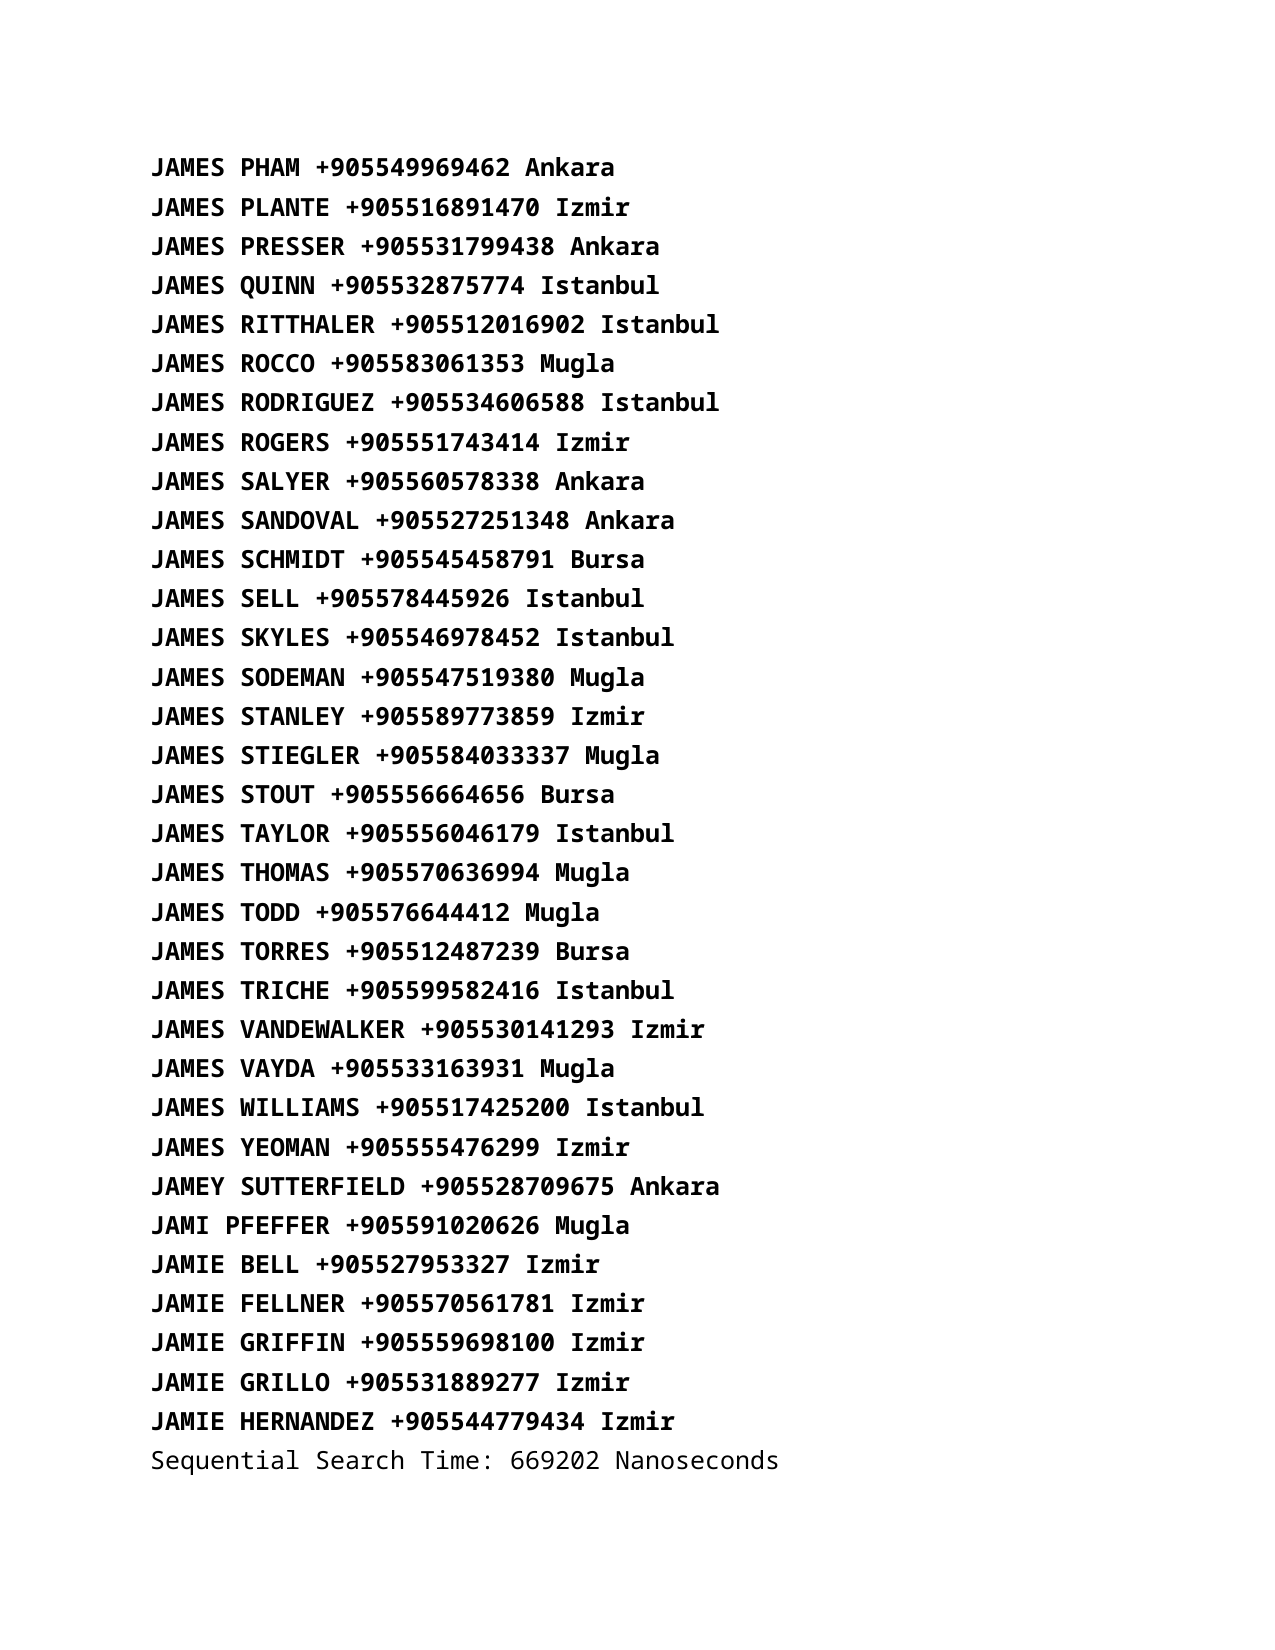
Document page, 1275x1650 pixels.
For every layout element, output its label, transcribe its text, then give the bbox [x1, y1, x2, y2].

text JAMI PFEFFER +905591020626 Mugla [150, 1207, 1125, 1242]
text JAMES SODEMAN +905547519380 Mugla [150, 659, 1125, 693]
text Sequential Search Time: 669202 Nanoseconds [150, 1442, 1125, 1477]
text JAMES PHAM +905549969462 Ankara [150, 150, 1125, 184]
text JAMES SANDOVAL +905527251348 Ankara [150, 502, 1125, 537]
text JAMES TODD +905576644412 Mugla [150, 894, 1125, 928]
text JAMEY SUTTERFIELD +905528709675 Ankara [150, 1168, 1125, 1202]
text JAMIE BELL +905527953327 Izmir [150, 1247, 1125, 1281]
text JAMES STOUT +905556664656 Bursa [150, 777, 1125, 811]
text JAMES THOMAS +905570636994 Mugla [150, 855, 1125, 889]
text JAMIE GRIFFIN +905559698100 Izmir [150, 1325, 1125, 1359]
text JAMIE HERNANDEZ +905544779434 Izmir [150, 1403, 1125, 1437]
text JAMIE GRILLO +905531889277 Izmir [150, 1364, 1125, 1398]
text JAMES WILLIAMS +905517425200 Istanbul [150, 1090, 1125, 1124]
text JAMES TORRES +905512487239 Bursa [150, 933, 1125, 967]
text JAMES SALYER +905560578338 Ankara [150, 463, 1125, 497]
text JAMES PLANTE +905516891470 Izmir [150, 189, 1125, 223]
text JAMES SELL +905578445926 Istanbul [150, 581, 1125, 615]
text JAMES ROCCO +905583061353 Mugla [150, 346, 1125, 380]
text JAMES YEOMAN +905555476299 Izmir [150, 1129, 1125, 1163]
text JAMES TRICHE +905599582416 Istanbul [150, 972, 1125, 1007]
text JAMES RITTHALER +905512016902 Istanbul [150, 307, 1125, 341]
text JAMES QUINN +905532875774 Istanbul [150, 267, 1125, 302]
text JAMES PRESSER +905531799438 Ankara [150, 228, 1125, 262]
text JAMES ROGERS +905551743414 Izmir [150, 424, 1125, 458]
text JAMIE FELLNER +905570561781 Izmir [150, 1286, 1125, 1320]
text JAMES SCHMIDT +905545458791 Bursa [150, 542, 1125, 576]
text JAMES VANDEWALKER +905530141293 Izmir [150, 1012, 1125, 1046]
text JAMES STANLEY +905589773859 Izmir [150, 698, 1125, 732]
text JAMES SKYLES +905546978452 Istanbul [150, 620, 1125, 654]
text JAMES STIEGLER +905584033337 Mugla [150, 737, 1125, 772]
text JAMES VAYDA +905533163931 Mugla [150, 1051, 1125, 1085]
text JAMES TAYLOR +905556046179 Istanbul [150, 816, 1125, 850]
text JAMES RODRIGUEZ +905534606588 Istanbul [150, 385, 1125, 419]
